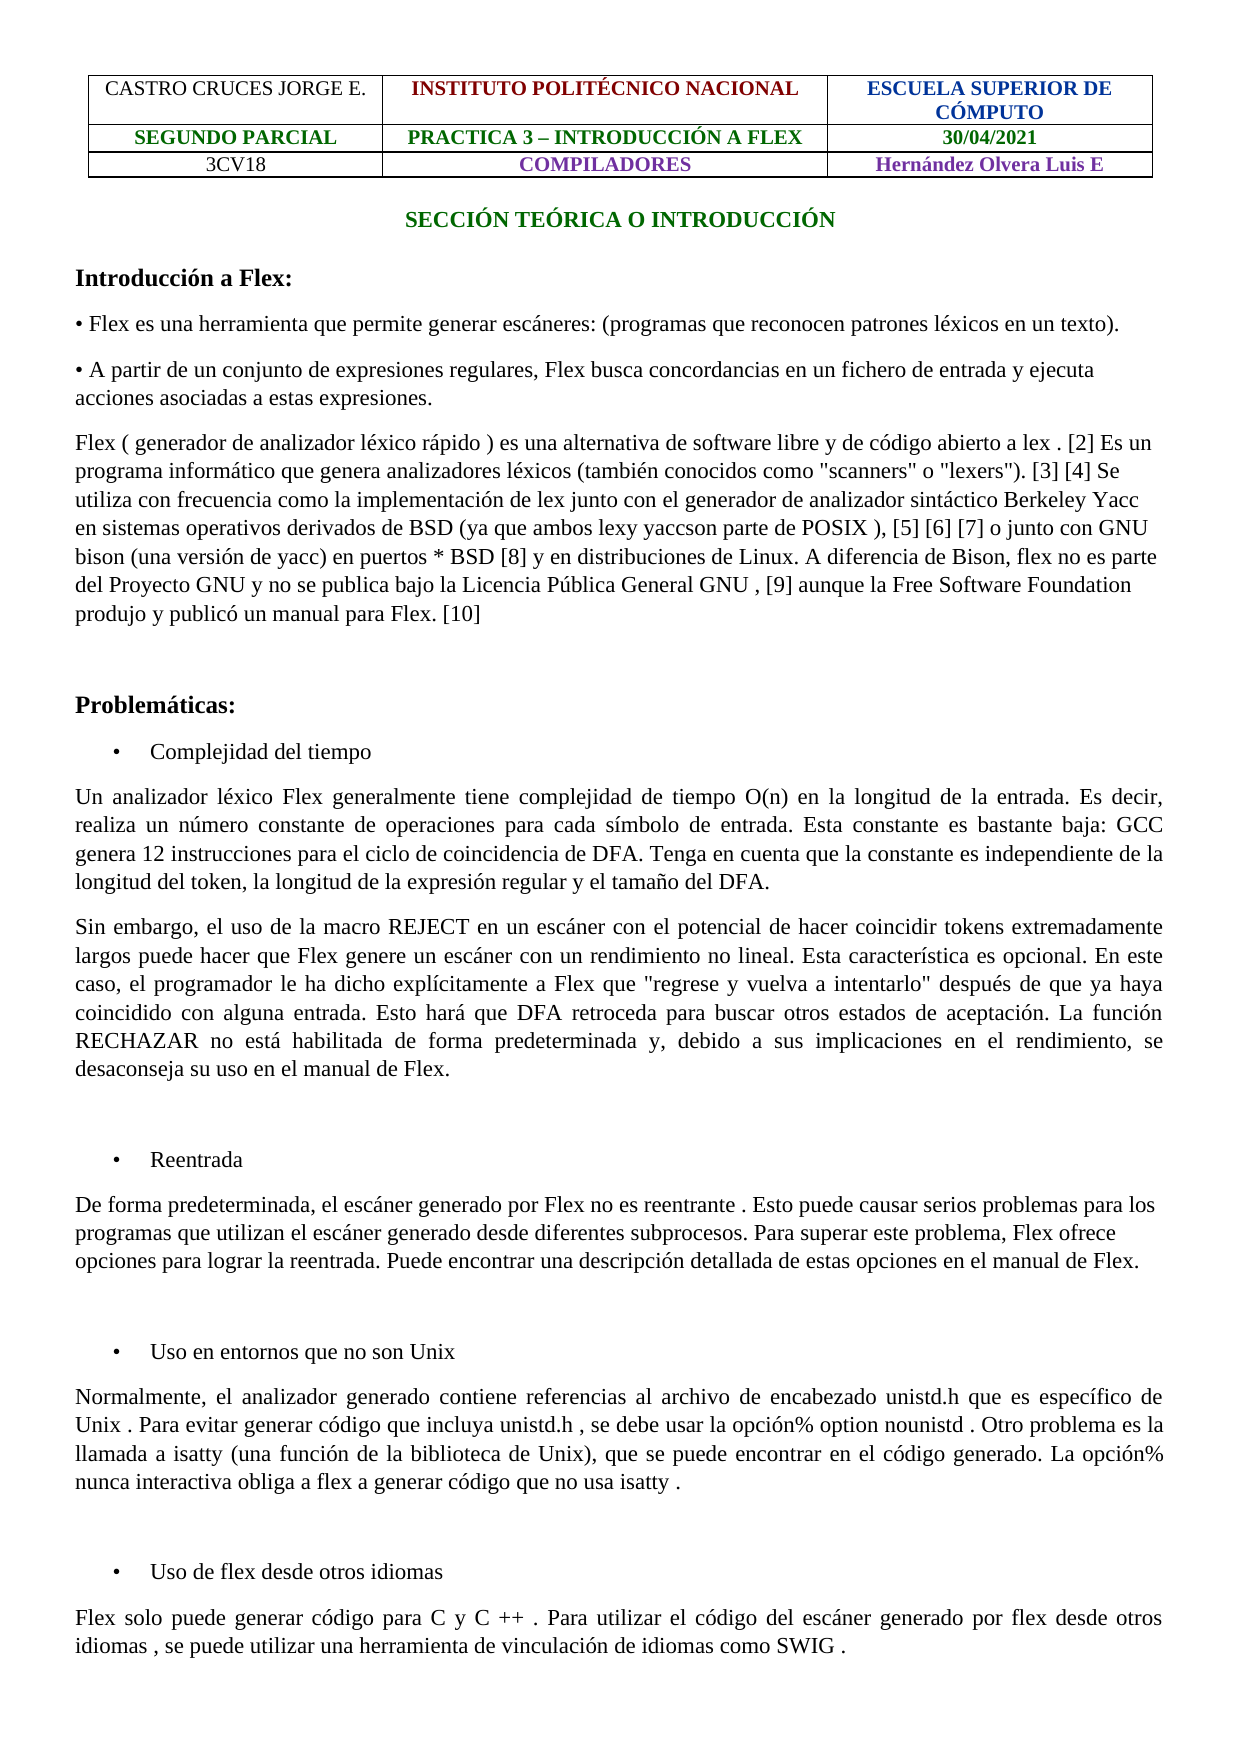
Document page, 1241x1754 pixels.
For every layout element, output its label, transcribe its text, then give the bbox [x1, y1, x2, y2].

text SECCIÓN TEÓRICA O INTRODUCCIÓN [75, 206, 1165, 232]
text • A partir de un conjunto de expresiones regulares, Flex busca concordancias en un fichero de entrada y ejecuta acciones asociadas a estas expresiones. [75, 356, 1165, 410]
text Sin embargo, el uso de la macro REJECT en un escáner con el potencial de hacer coincidir tokens extremadamente largos puede hacer que Flex genere un escáner con un rendimiento no lineal. Esta característica es opcional. En este caso, el programador le ha dicho explícitamente a Flex que "regrese y vuelva a intentarlo" después de que ya haya coincidido con alguna entrada. Esto hará que DFA retroceda para buscar otros estados de aceptación. La función RECHAZAR no está habilitada de forma predeterminada y, debido a sus implicaciones en el rendimiento, se desaconseja su uso en el manual de Flex. [75, 913, 1165, 1082]
text Problemáticas: [75, 690, 1165, 719]
list Uso de flex desde otros idiomas [112, 1558, 1165, 1585]
table_header INSTITUTO POLITÉCNICO NACIONAL [383, 76, 827, 124]
list Reentrada [112, 1146, 1165, 1172]
text Flex ( generador de analizador léxico rápido ) es una alternativa de software libre y de código abierto a lex . [2] Es un programa informático que genera analizadores léxicos (también conocidos como "scanners" o "lexers"). [3] [4] Se utiliza con frecuencia como la implementación de lex junto con el generador de analizador sintáctico Berkeley Yacc en sistemas operativos derivados de BSD (ya que ambos lexy yaccson parte de POSIX ), [5] [6] [7] o junto con GNU bison (una versión de yacc) en puertos * BSD [8] y en distribuciones de Linux. A diferencia de Bison, flex no es parte del Proyecto GNU y no se publica bajo la Licencia Pública General GNU , [9] aunque la Free Software Foundation produjo y publicó un manual para Flex. [10] [75, 429, 1165, 626]
table_cell 3CV18 [89, 153, 382, 176]
list Complejidad del tiempo [112, 738, 1165, 764]
text Un analizador léxico Flex generalmente tiene complejidad de tiempo O(n) en la longitud de la entrada. Es decir, realiza un número constante de operaciones para cada símbolo de entrada. Esta constante es bastante baja: GCC genera 12 instrucciones para el ciclo de coincidencia de DFA. Tenga en cuenta que la constante es independiente de la longitud del token, la longitud de la expresión regular y el tamaño del DFA. [75, 783, 1165, 894]
table_cell SEGUNDO PARCIAL [89, 125, 382, 151]
table_cell PRACTICA 3 – INTRODUCCIÓN A FLEX [383, 125, 827, 151]
list Uso en entornos que no son Unix [112, 1338, 1165, 1364]
table_header ESCUELA SUPERIOR DE CÓMPUTO [828, 76, 1152, 124]
text De forma predeterminada, el escáner generado por Flex no es reentrante . Esto puede causar serios problemas para los programas que utilizan el escáner generado desde diferentes subprocesos. Para superar este problema, Flex ofrece opciones para lograr la reentrada. Puede encontrar una descripción detallada de estas opciones en el manual de Flex. [75, 1191, 1165, 1274]
table_cell COMPILADORES [383, 153, 827, 176]
table_cell Hernández Olvera Luis E [828, 153, 1152, 176]
text Introducción a Flex: [75, 263, 1165, 292]
table_header CASTRO CRUCES JORGE E. [89, 76, 382, 124]
text • Flex es una herramienta que permite generar escáneres: (programas que reconocen patrones léxicos en un texto). [75, 311, 1165, 337]
text Flex solo puede generar código para C y C ++ . Para utilizar el código del escáner generado por flex desde otros idiomas , se puede utilizar una herramienta de vinculación de idiomas como SWIG . [75, 1603, 1165, 1658]
table_cell 30/04/2021 [828, 125, 1152, 151]
text Normalmente, el analizador generado contiene referencias al archivo de encabezado unistd.h que es específico de Unix . Para evitar generar código que incluya unistd.h , se debe usar la opción% option nounistd . Otro problema es la llamada a isatty (una función de la biblioteca de Unix), que se puede encontrar en el código generado. La opción% nunca interactiva obliga a flex a generar código que no usa isatty . [75, 1383, 1165, 1494]
